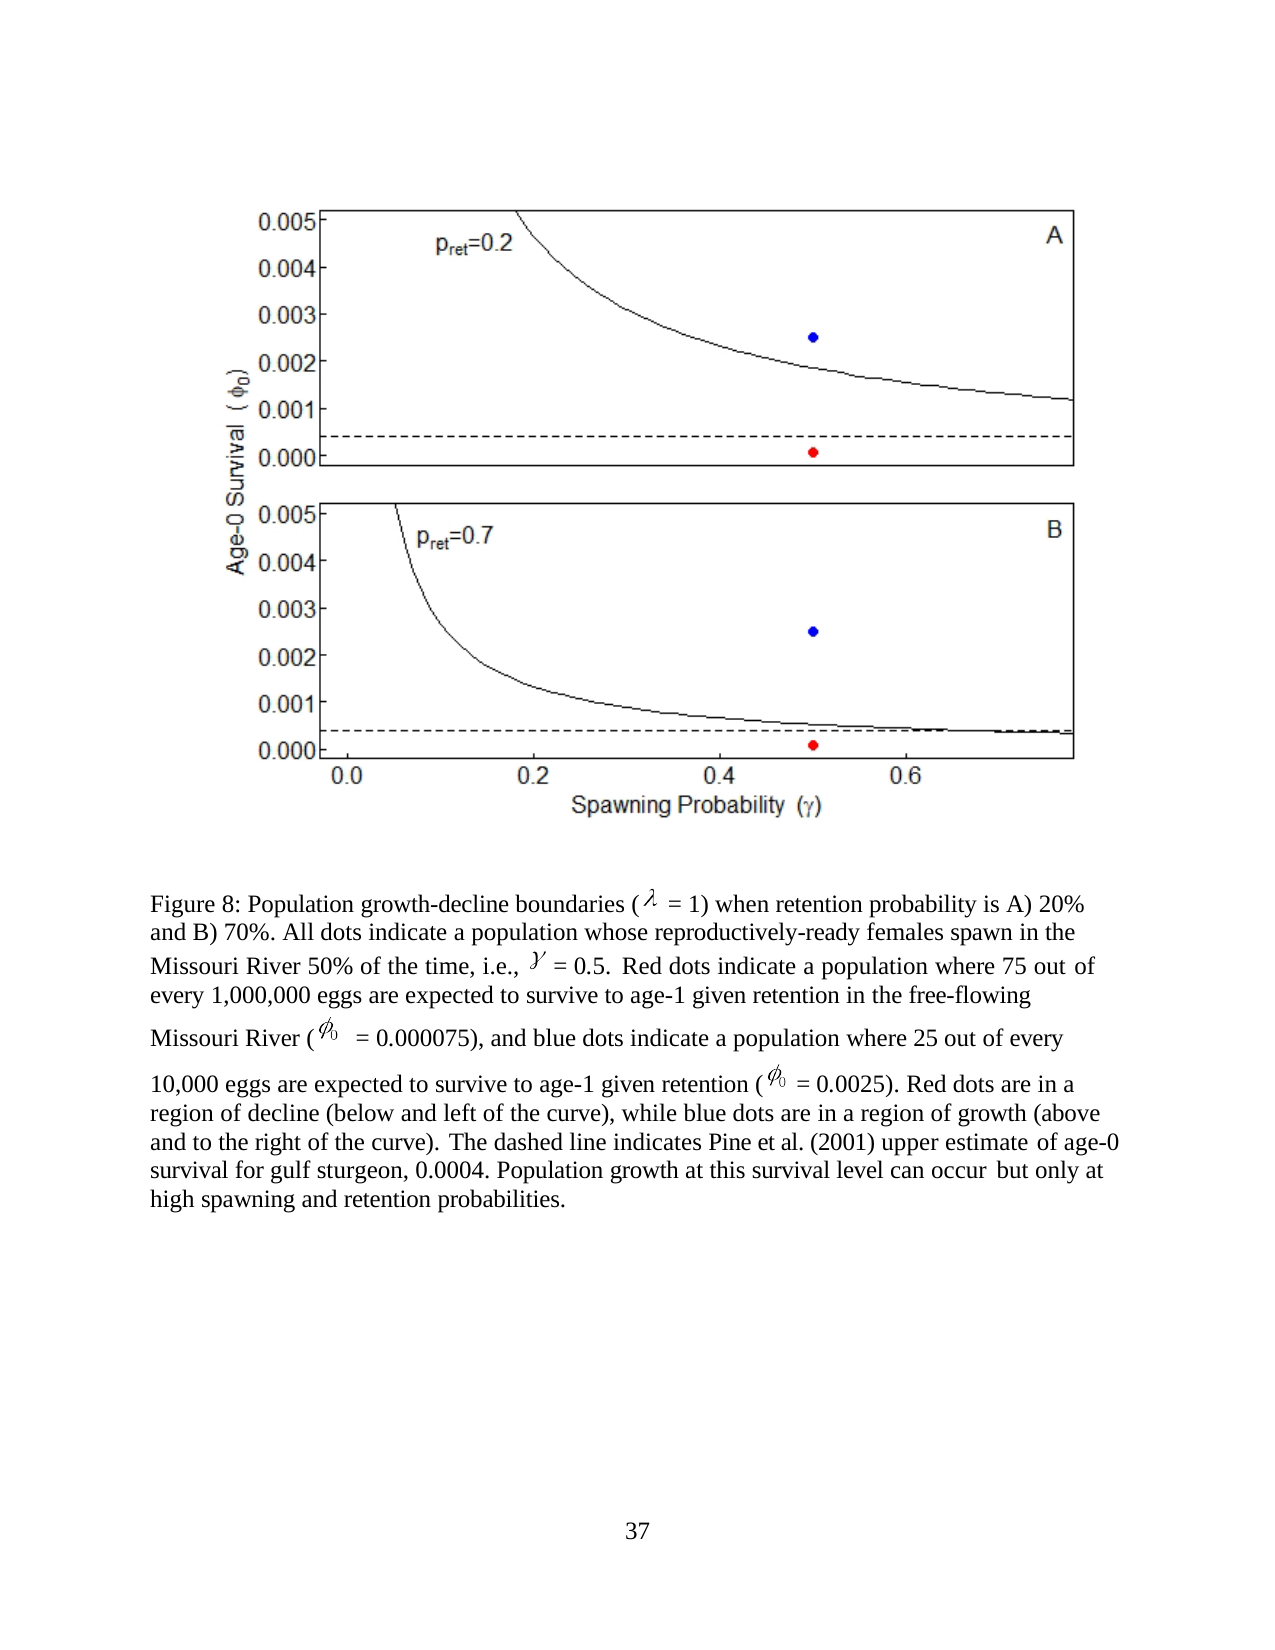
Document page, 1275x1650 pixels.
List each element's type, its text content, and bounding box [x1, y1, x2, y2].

picture [206, 150, 1108, 854]
text Figure 8: Population growth-decline boundaries ( = 1) when retention probability is A) 20% and B) 70%. All dots indicate a population whose reproductively-ready females spawn in the Missouri River 50% of the time, i.e., = 0.5. Red dots indicate a population where 75 out of every 1,000,000 eggs are expected to survive to age-1 given retention in the free-flowing Missouri River ( = 0.000075), and blue dots indicate a population where 25 out of every 10,000 eggs are expected to survive to age-1 given retention ( = 0.0025). Red dots are in a region of decline (below and left of the curve), while blue dots are in a region of growth (above and to the right of the curve). The dashed line indicates Pine et al. (2001) upper estimate of age-0 survival for gulf sturgeon, 0.0004. Population growth at this survival level can occur but only at high spawning and retention probabilities. [150, 884, 1125, 1213]
